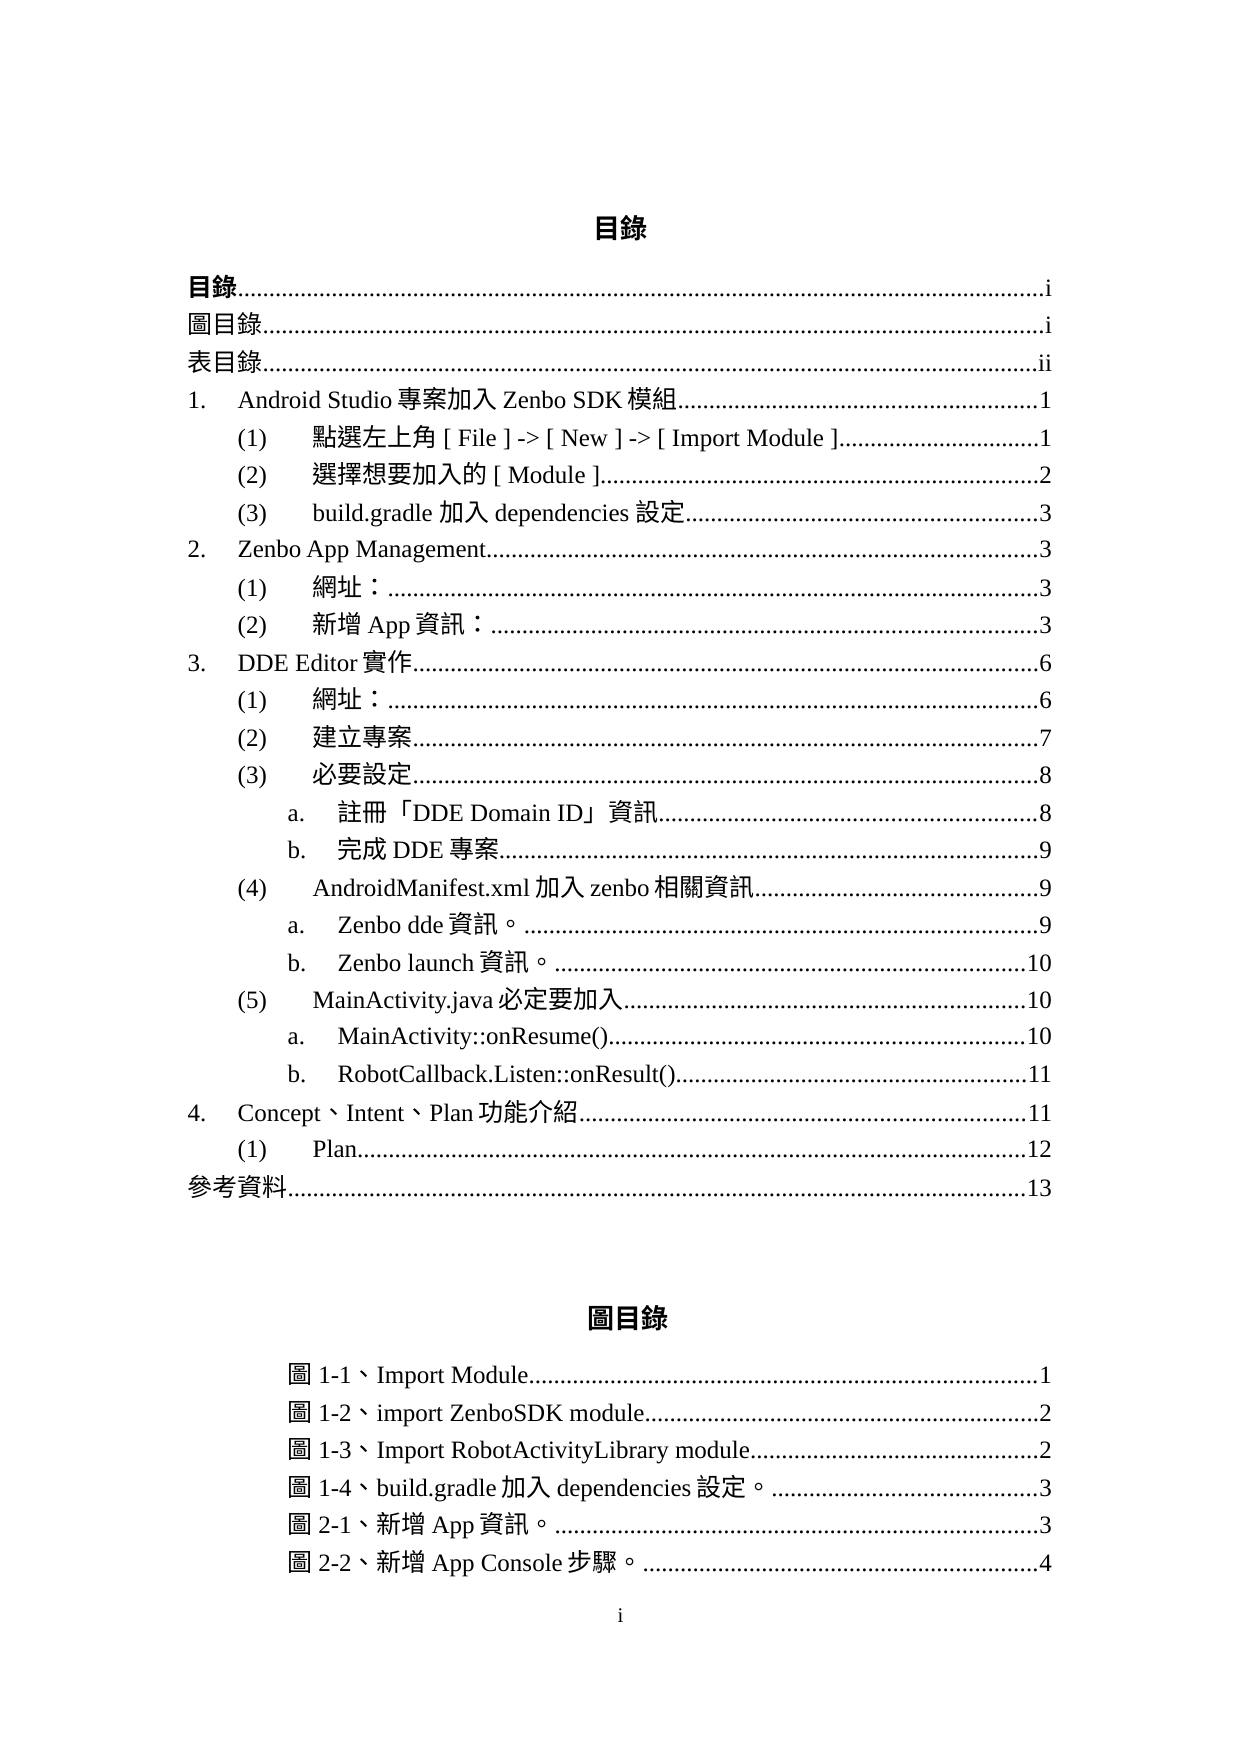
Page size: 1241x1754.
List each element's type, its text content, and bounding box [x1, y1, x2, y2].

text 圖 2-2、新增App Console步驟。 4 [287, 1542, 1053, 1579]
text 圖 1-2、import ZenboSDK module 2 [287, 1392, 1053, 1429]
text 圖 1-3、Import RobotActivityLibrary module 2 [287, 1429, 1053, 1467]
text 圖 1-4、build.gradle加入dependencies設定。 3 [287, 1467, 1053, 1504]
text 圖 1-1、Import Module 1 [287, 1354, 1053, 1392]
text 圖 2-1、新增App資訊。 3 [287, 1504, 1053, 1542]
subtitle 圖目錄 [202, 1279, 1053, 1354]
